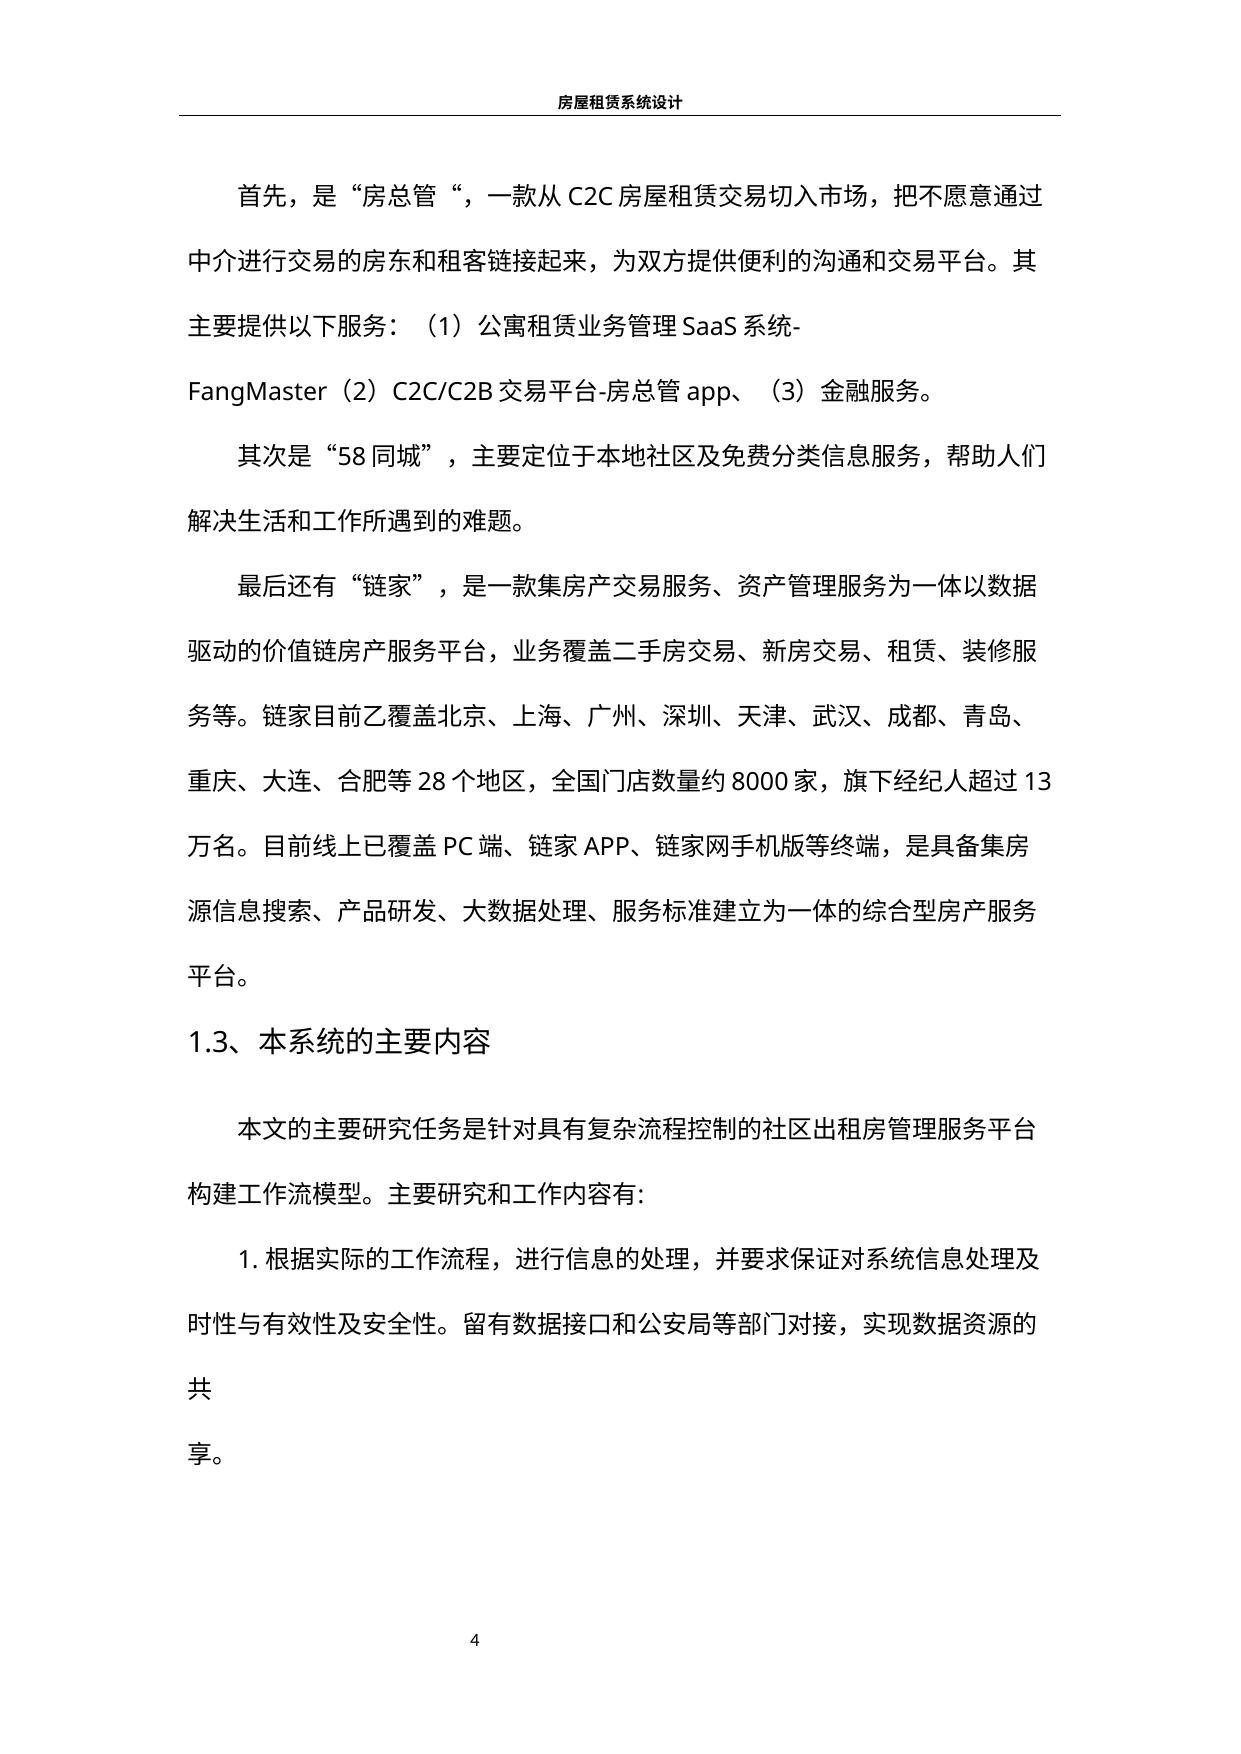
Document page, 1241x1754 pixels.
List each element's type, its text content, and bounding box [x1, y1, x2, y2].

text 其次是“58同城”，主要定位于本地社区及免费分类信息服务，帮助人们解决生活和工作所遇到的难题。 [187, 422, 1053, 552]
text 1.3、本系统的主要内容 [187, 1007, 1053, 1072]
text 首先，是“房总管“，一款从C2C房屋租赁交易切入市场，把不愿意通过中介进行交易的房东和租客链接起来，为双方提供便利的沟通和交易平台。其主要提供以下服务：（1）公寓租赁业务管理SaaS系统-FangMaster（2）C2C/C2B交易平台-房总管app、（3）金融服务。 [187, 162, 1053, 422]
text 1. 根据实际的工作流程，进行信息的处理，并要求保证对系统信息处理及时性与有效性及安全性。留有数据接口和公安局等部门对接，实现数据资源的共 [187, 1225, 1053, 1420]
text 最后还有“链家”，是一款集房产交易服务、资产管理服务为一体以数据驱动的价值链房产服务平台，业务覆盖二手房交易、新房交易、租赁、装修服务等。链家目前乙覆盖北京、上海、广州、深圳、天津、武汉、成都、青岛、重庆、大连、合肥等28个地区，全国门店数量约8000家，旗下经纪人超过13万名。目前线上已覆盖PC端、链家APP、链家网手机版等终端，是具备集房源信息搜索、产品研发、大数据处理、服务标准建立为一体的综合型房产服务平台。 [187, 552, 1053, 1007]
text 本文的主要研究任务是针对具有复杂流程控制的社区出租房管理服务平台构建工作流模型。主要研究和工作内容有: [187, 1095, 1053, 1225]
text 享。 [187, 1420, 1053, 1485]
